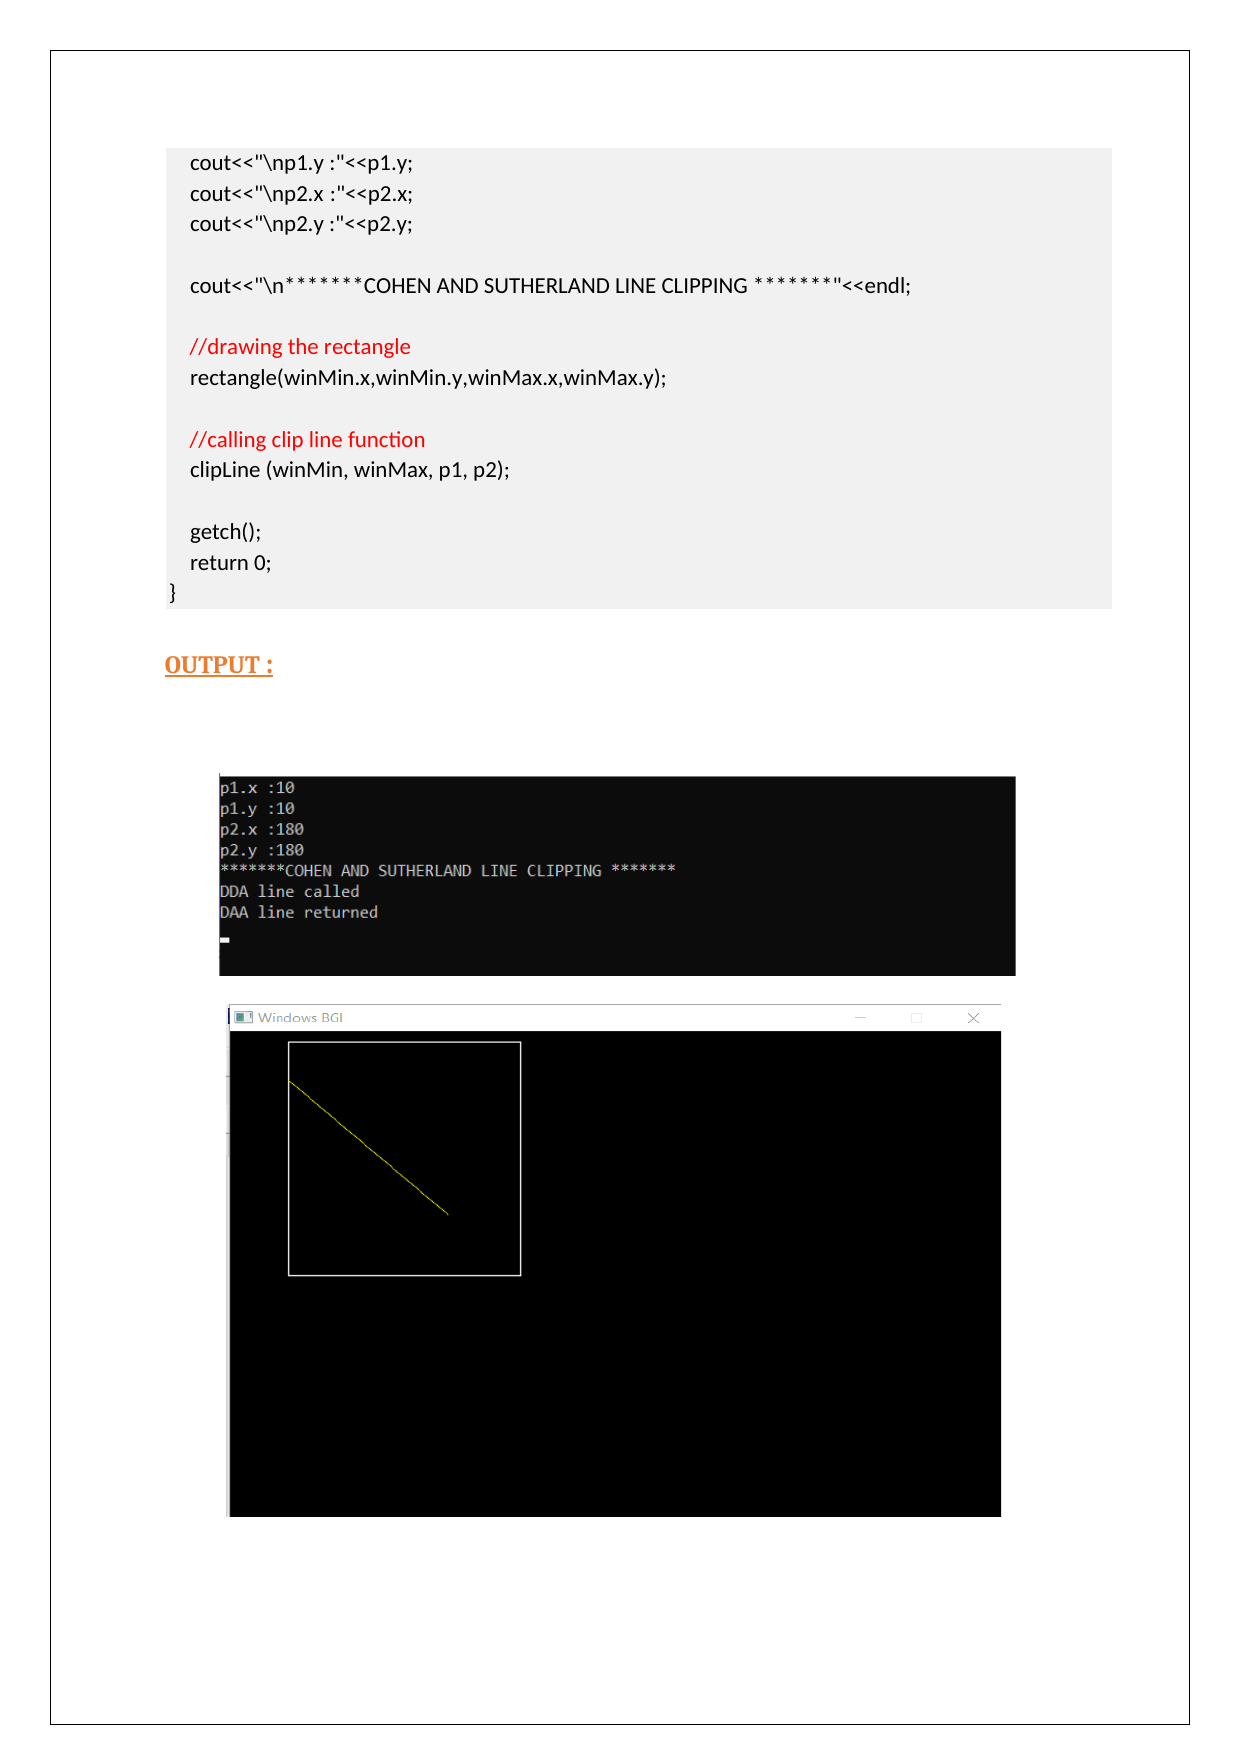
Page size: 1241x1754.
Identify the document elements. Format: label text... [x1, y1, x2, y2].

picture [226, 1004, 1002, 1517]
text OUTPUT : [164, 647, 1128, 681]
picture [218, 773, 1016, 976]
